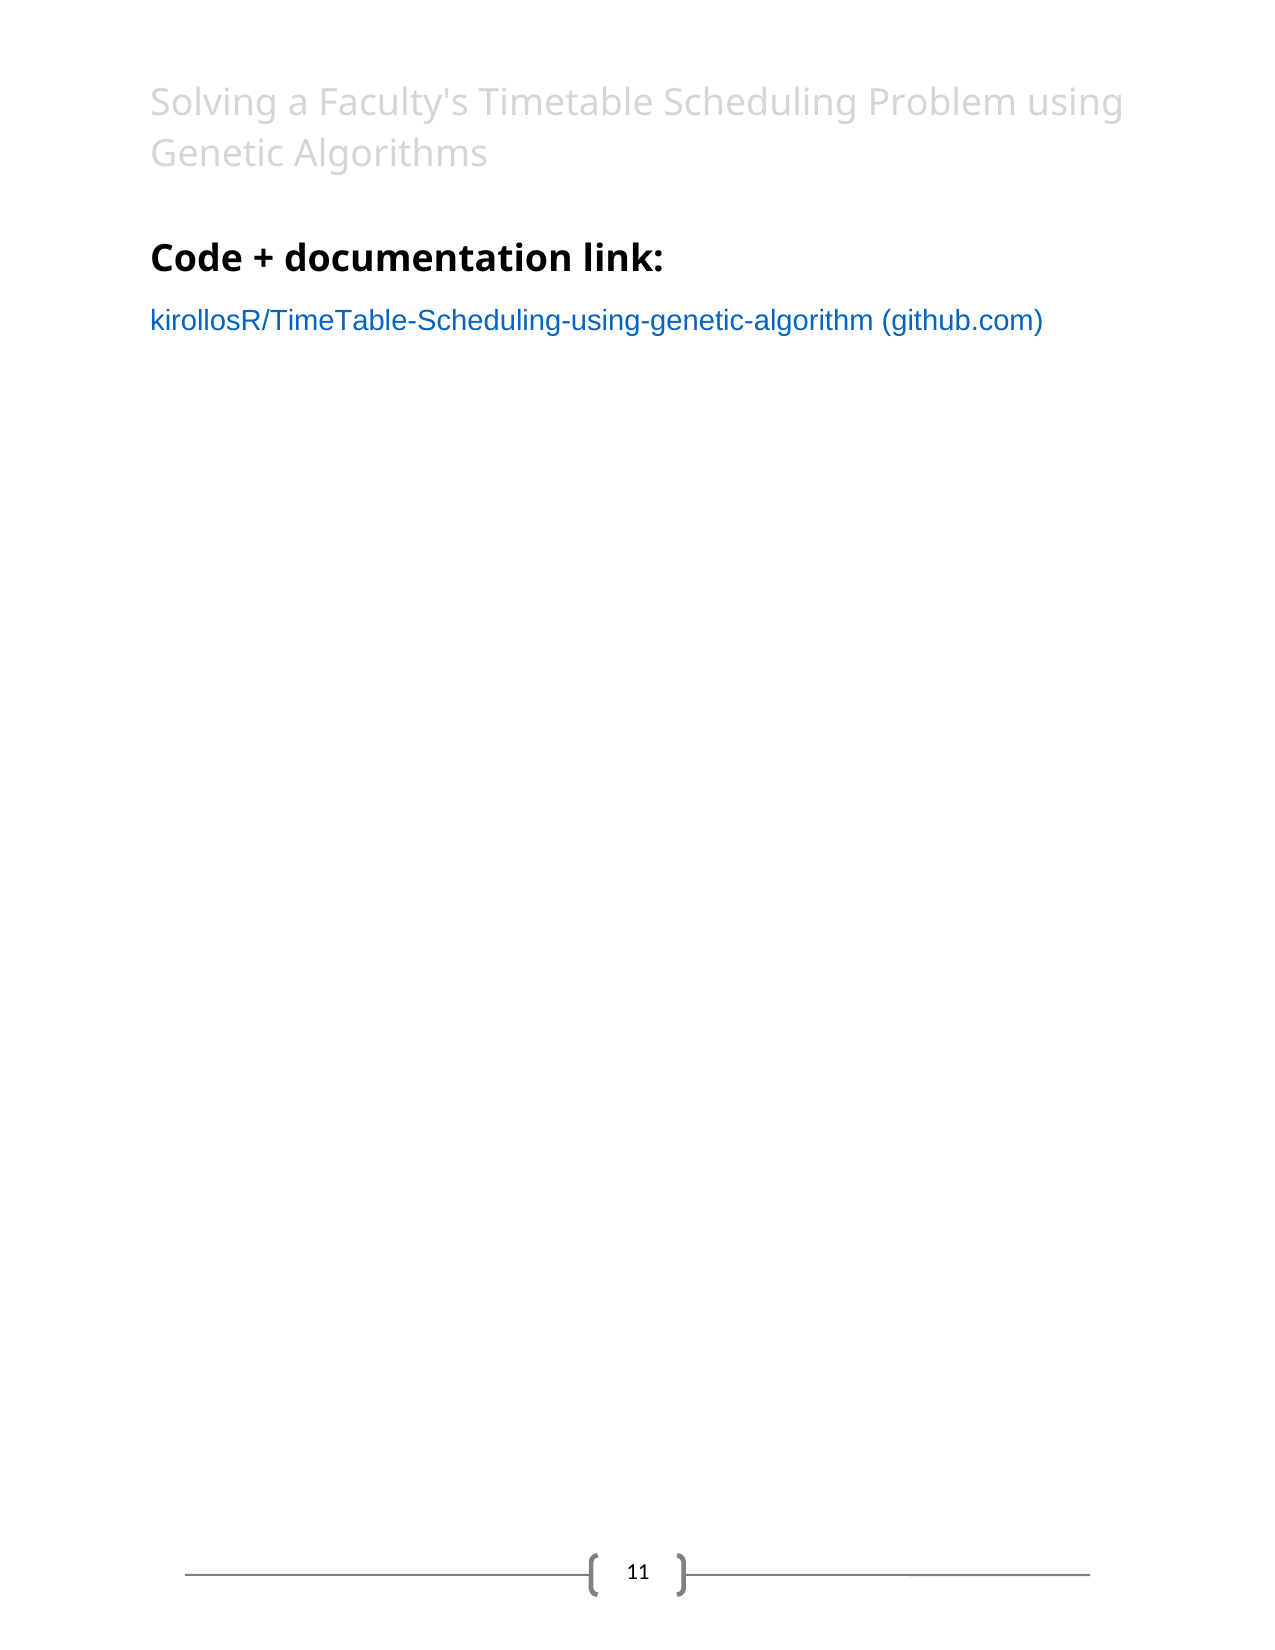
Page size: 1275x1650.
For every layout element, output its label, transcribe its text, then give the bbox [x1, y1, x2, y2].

text kirollosR/TimeTable-Scheduling-using-genetic-algorithm (github.com) [150, 303, 1125, 336]
text Code + documentation link: [150, 231, 1125, 282]
